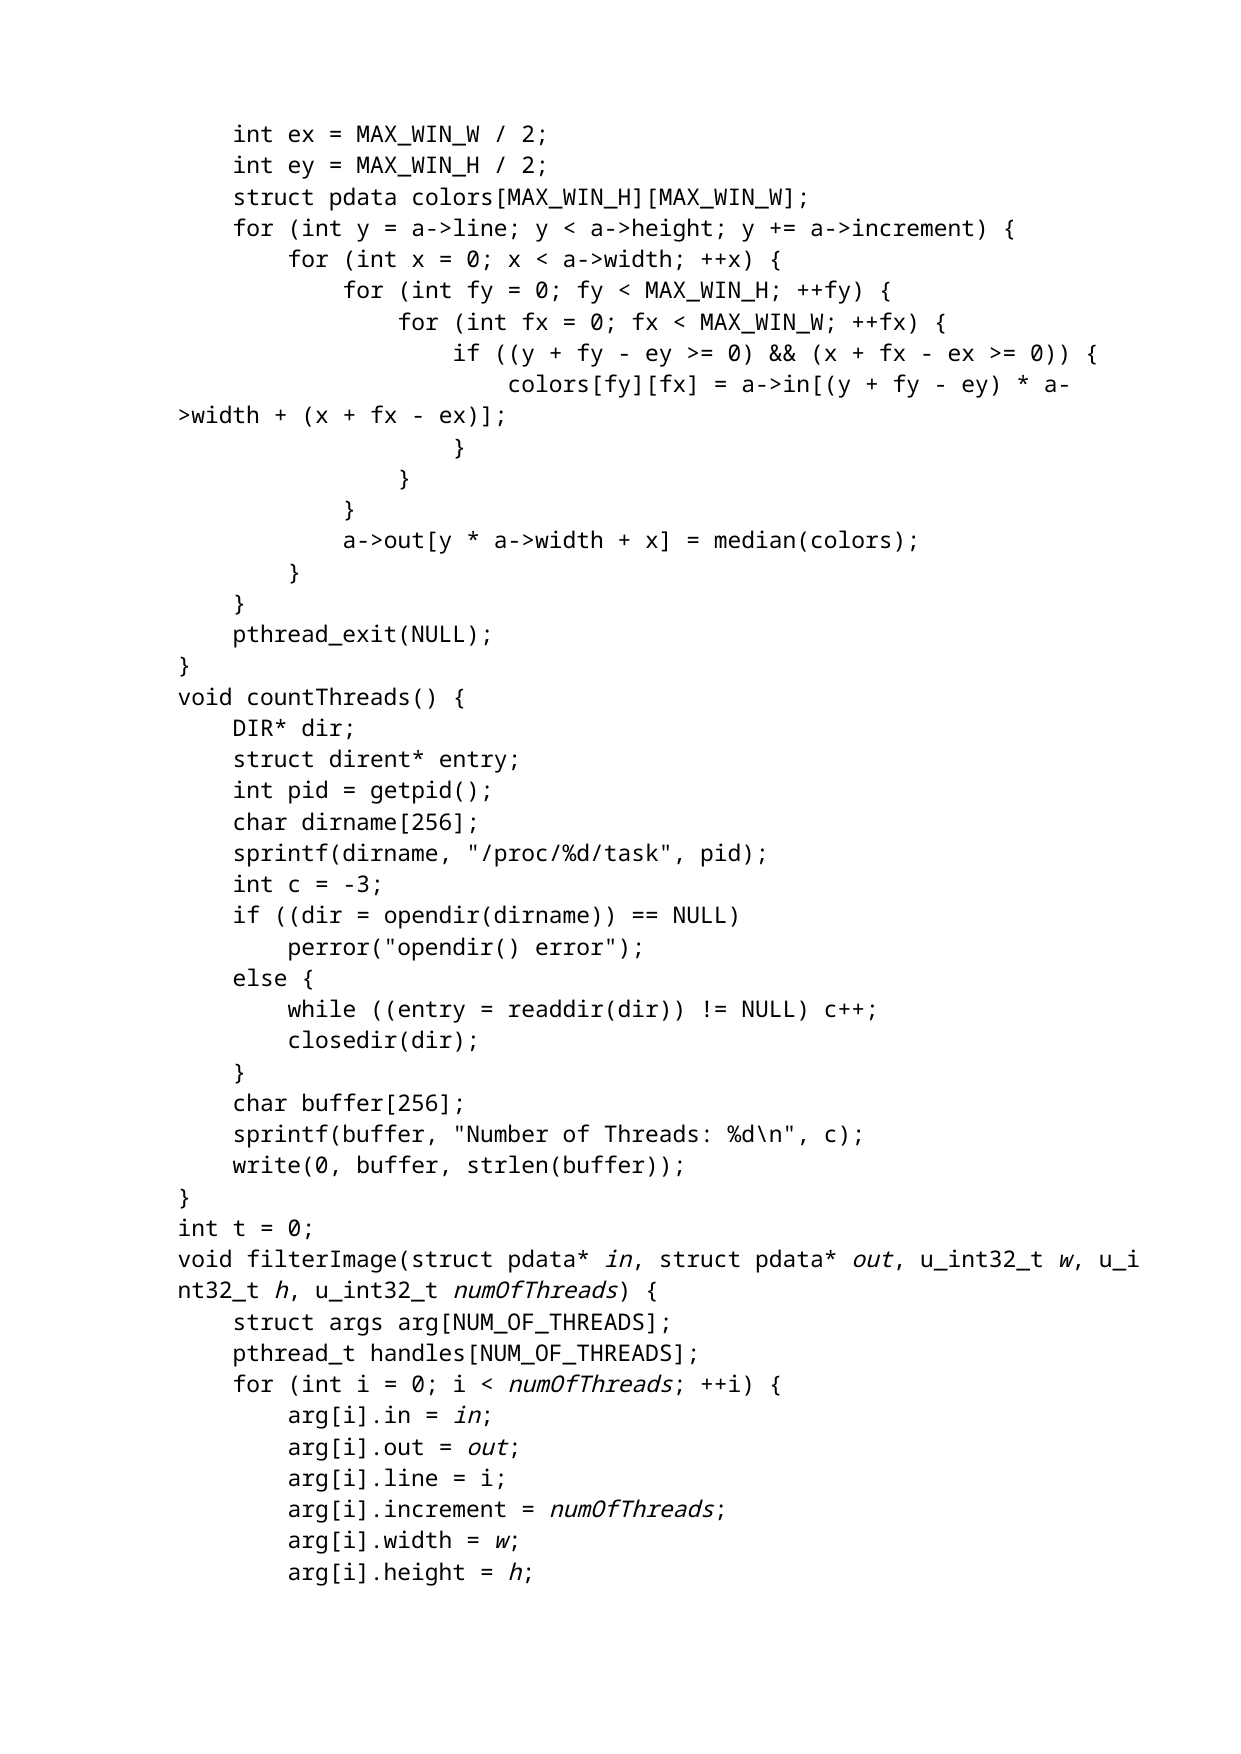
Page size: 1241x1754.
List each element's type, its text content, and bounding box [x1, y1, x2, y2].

text a->out[y * a->width + x] = median(colors); [177, 524, 1152, 556]
text DIR* dir; [177, 712, 1152, 743]
text void countThreads() { [177, 681, 1152, 712]
text struct args arg[NUM_OF_THREADS]; [177, 1306, 1152, 1337]
text sprintf(dirname, "/proc/%d/task", pid); [177, 837, 1152, 868]
text arg[i].out = out; [177, 1431, 1152, 1462]
text } [177, 556, 1152, 587]
text } [177, 1181, 1152, 1212]
text int pid = getpid(); [177, 774, 1152, 806]
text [177, 1368, 1152, 1399]
text int ey = MAX_WIN_H / 2; [177, 149, 1152, 181]
text colors[fy][fx] = a->in[(y + fy - ey) * a->width + (x + fx - ex)]; [177, 368, 1152, 431]
text if ((y + fy - ey >= 0) && (x + fx - ex >= 0)) { [177, 337, 1152, 368]
text } [177, 493, 1152, 524]
text } [177, 1056, 1152, 1087]
text write(0, buffer, strlen(buffer)); [177, 1149, 1152, 1181]
text if ((dir = opendir(dirname)) == NULL) [177, 899, 1152, 931]
text pthread_exit(NULL); [177, 618, 1152, 649]
text int t = 0; [177, 1212, 1152, 1243]
text int c = -3; [177, 868, 1152, 899]
text for (int fy = 0; fy < MAX_WIN_H; ++fy) { [177, 274, 1152, 306]
text char buffer[256]; [177, 1087, 1152, 1118]
text struct pdata colors[MAX_WIN_H][MAX_WIN_W]; [177, 181, 1152, 212]
text for (int x = 0; x < a->width; ++x) { [177, 243, 1152, 274]
text perror("opendir() error"); [177, 931, 1152, 962]
text arg[i].line = i; [177, 1462, 1152, 1493]
text else { [177, 962, 1152, 993]
text closedir(dir); [177, 1024, 1152, 1056]
text arg[i].increment = numOfThreads; [177, 1493, 1152, 1524]
text } [177, 649, 1152, 681]
text for (int y = a->line; y < a->height; y += a->increment) { [177, 212, 1152, 243]
text char dirname[256]; [177, 806, 1152, 837]
text for (int fx = 0; fx < MAX_WIN_W; ++fx) { [177, 306, 1152, 337]
text arg[i].height = h; [177, 1556, 1152, 1587]
text struct dirent* entry; [177, 743, 1152, 774]
text arg[i].in = in; [177, 1399, 1152, 1431]
text arg[i].width = w; [177, 1524, 1152, 1556]
text pthread_t handles[NUM_OF_THREADS]; [177, 1337, 1152, 1368]
text void filterImage(struct pdata* in, struct pdata* out, u_int32_t w, u_int32_t h, u_int32_t numOfThreads) { [177, 1243, 1152, 1306]
text } [177, 431, 1152, 462]
text } [177, 587, 1152, 618]
text } [177, 462, 1152, 493]
text sprintf(buffer, "Number of Threads: %d\n", c); [177, 1118, 1152, 1149]
text int ex = MAX_WIN_W / 2; [177, 118, 1152, 149]
text while ((entry = readdir(dir)) != NULL) c++; [177, 993, 1152, 1024]
